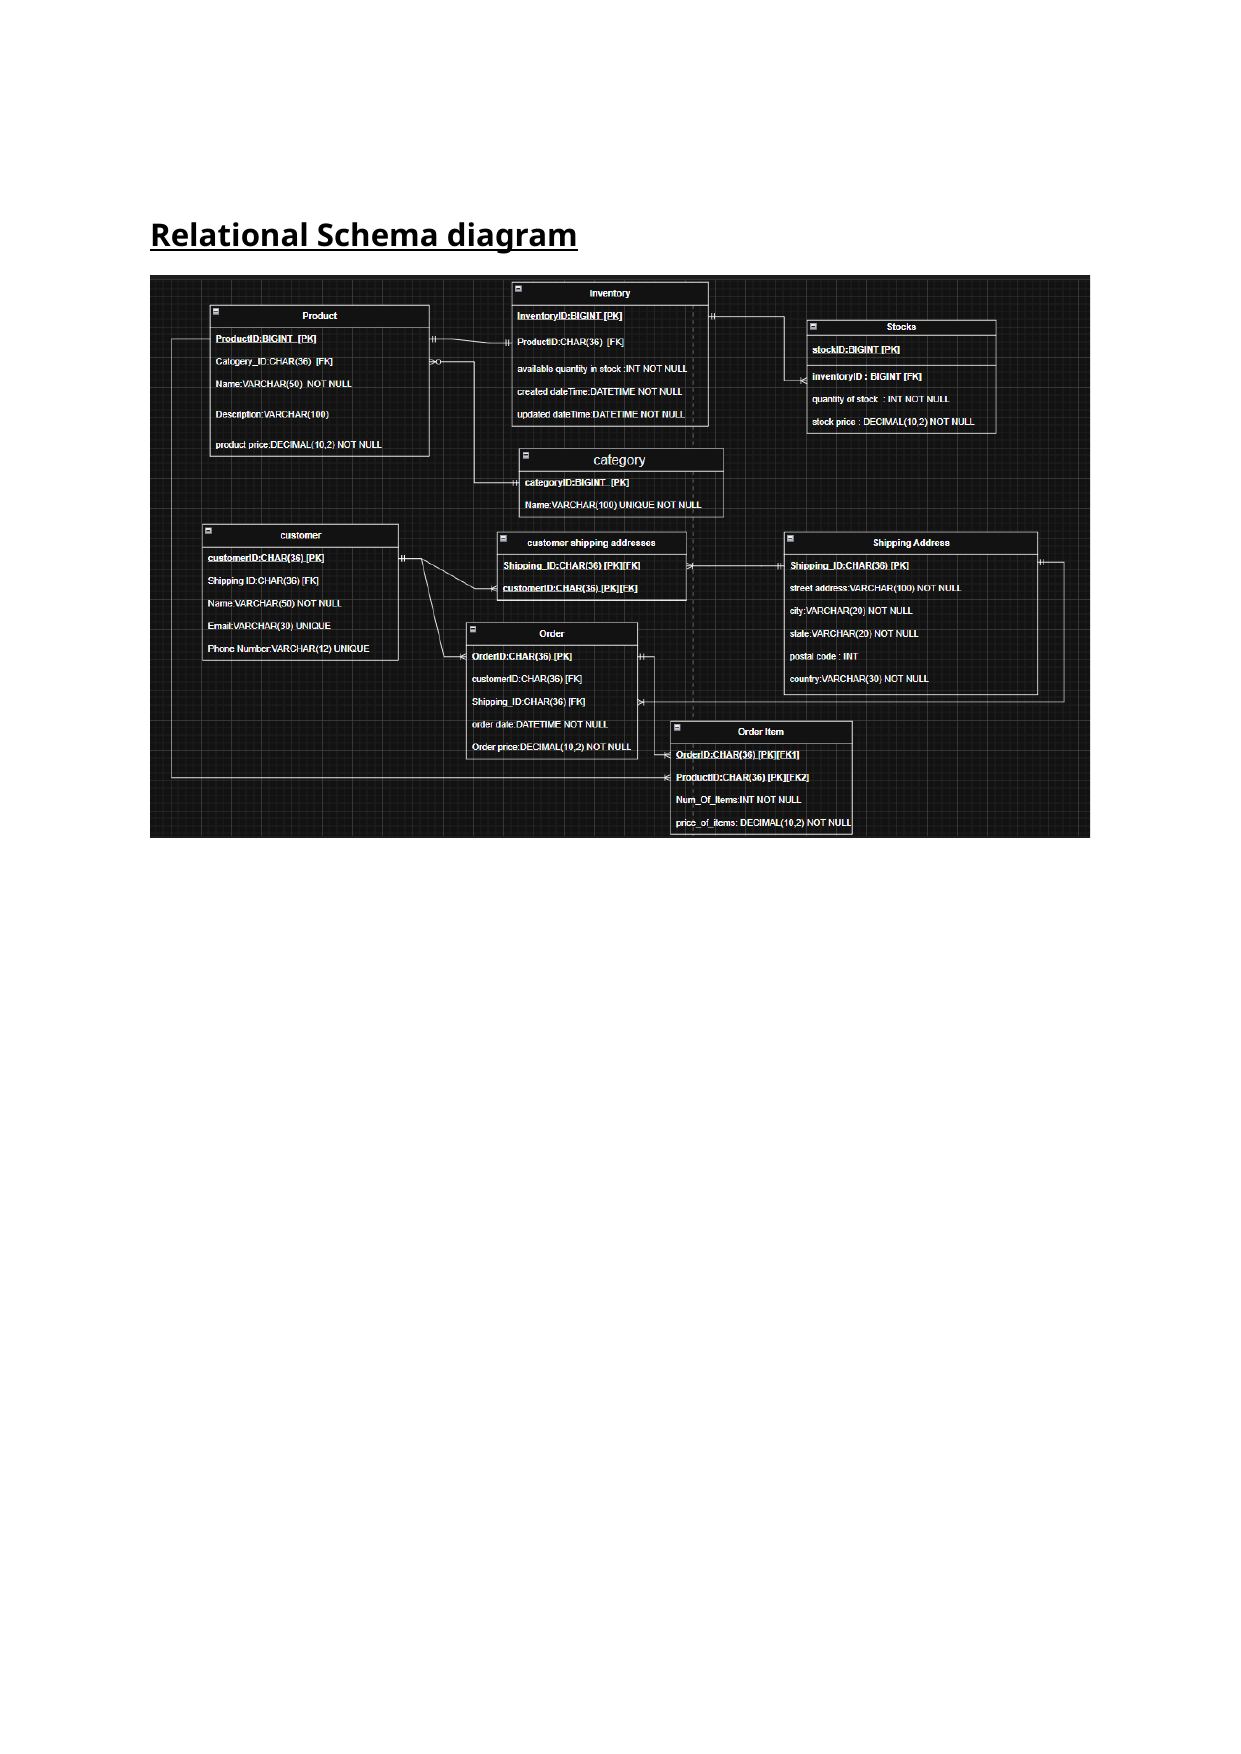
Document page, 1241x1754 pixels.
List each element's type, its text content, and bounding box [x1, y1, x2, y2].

picture [150, 275, 1091, 838]
text Relational Schema diagram [150, 213, 1090, 255]
